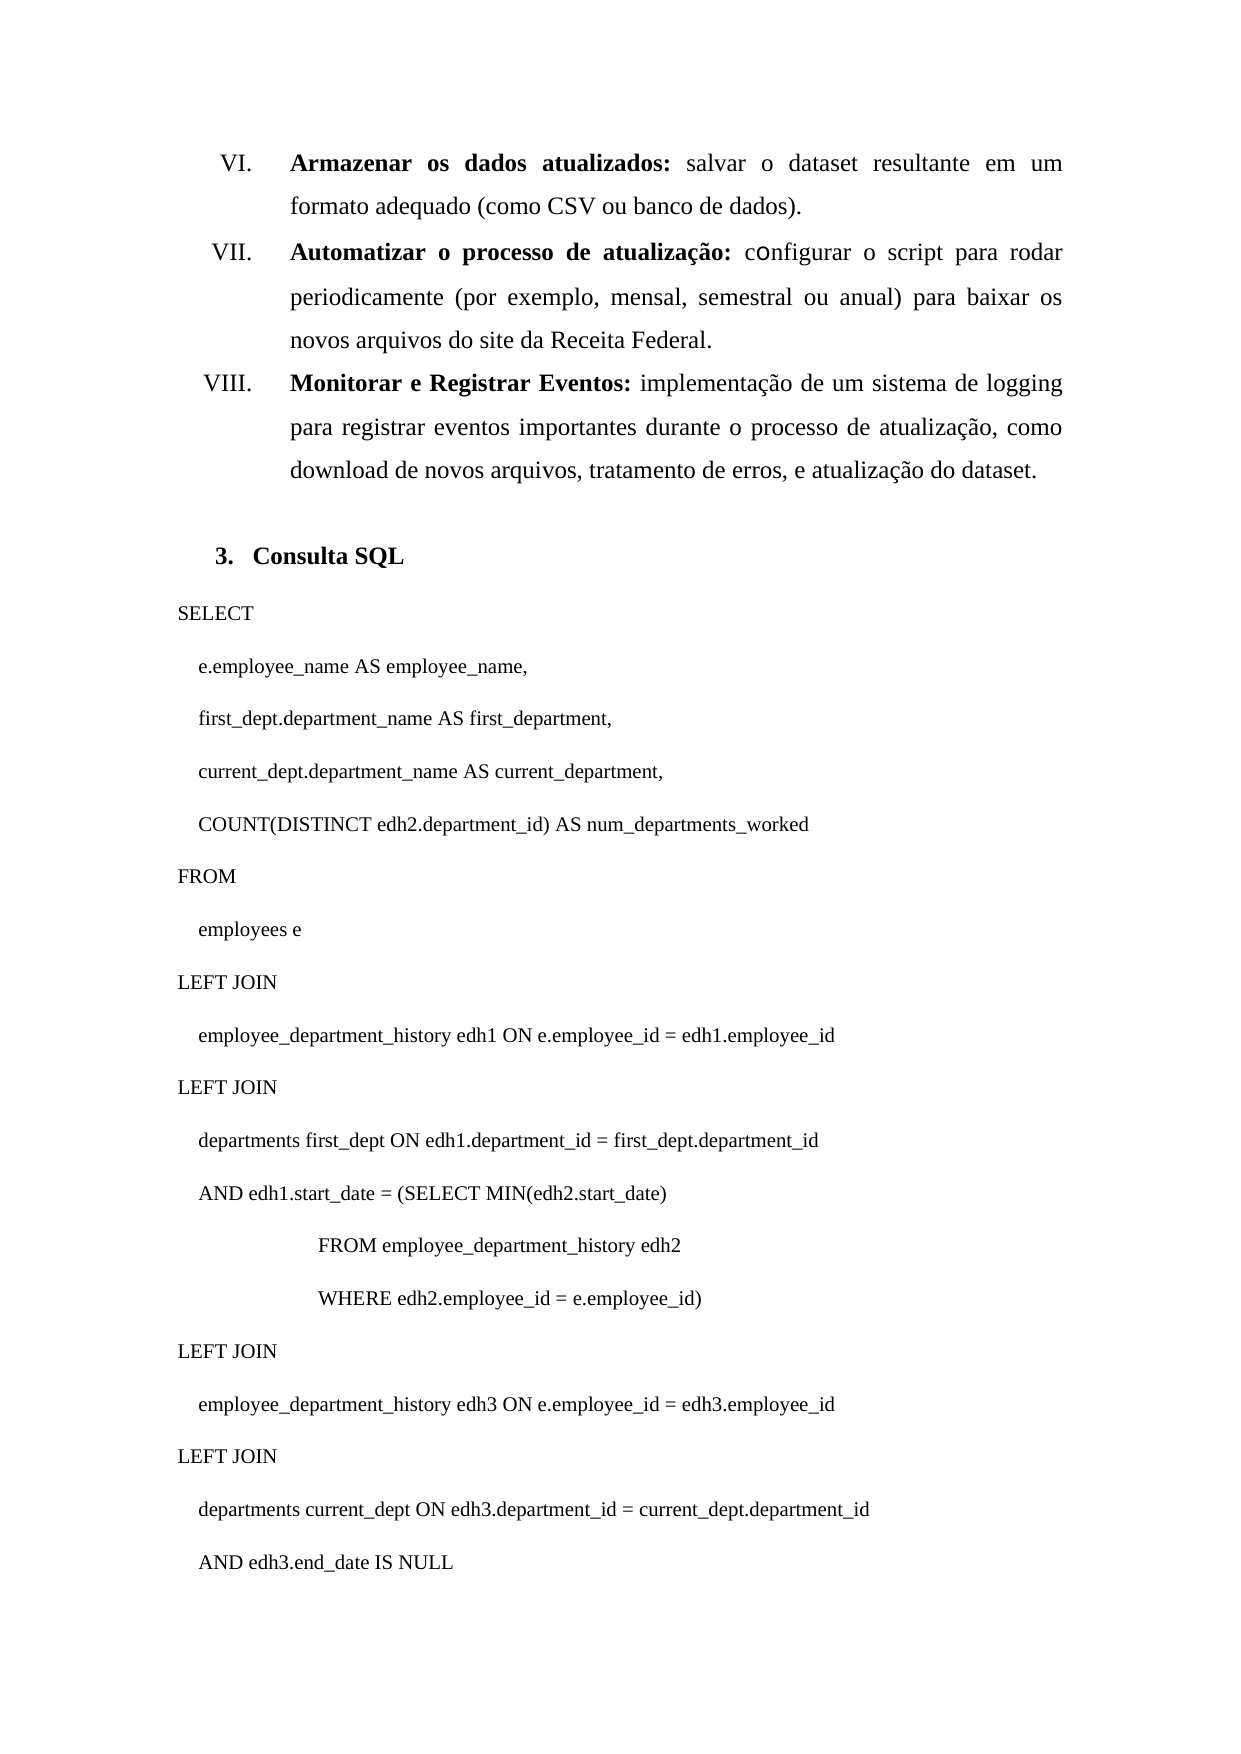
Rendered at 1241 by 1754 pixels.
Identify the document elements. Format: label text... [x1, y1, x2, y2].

text FROM [177, 864, 1063, 888]
list Monitorar e Registrar Eventos: implementação de um sistema de logging para registrar eventos importantes durante o processo de atualização, como download de novos arquivos, tratamento de erros, e atualização do dataset. [252, 368, 1063, 483]
text WHERE edh2.employee_id = e.employee_id) [177, 1286, 1063, 1310]
text LEFT JOIN [177, 1444, 1063, 1468]
text LEFT JOIN [177, 1075, 1063, 1099]
text SELECT [177, 601, 1063, 625]
text departments first_dept ON edh1.department_id = first_dept.department_id [177, 1128, 1063, 1152]
list Consulta SQL [215, 541, 1063, 570]
text COUNT(DISTINCT edh2.department_id) AS num_departments_worked [177, 812, 1063, 836]
list Armazenar os dados atualizados: salvar o dataset resultante em um formato adequado (como CSV ou banco de dados). [252, 148, 1063, 219]
text employees e [177, 917, 1063, 941]
text first_dept.department_name AS first_department, [177, 706, 1063, 730]
text LEFT JOIN [177, 970, 1063, 994]
text current_dept.department_name AS current_department, [177, 759, 1063, 783]
text LEFT JOIN [177, 1339, 1063, 1363]
text AND edh3.end_date IS NULL [177, 1549, 1063, 1574]
list Automatizar o processo de atualização: configurar o script para rodar periodicamente (por exemplo, mensal, semestral ou anual) para baixar os novos arquivos do site da Receita Federal. [252, 234, 1063, 354]
text FROM employee_department_history edh2 [177, 1233, 1063, 1257]
text employee_department_history edh3 ON e.employee_id = edh3.employee_id [177, 1391, 1063, 1416]
text employee_department_history edh1 ON e.employee_id = edh1.employee_id [177, 1022, 1063, 1047]
text e.employee_name AS employee_name, [177, 653, 1063, 678]
text AND edh1.start_date = (SELECT MIN(edh2.start_date) [177, 1181, 1063, 1205]
text departments current_dept ON edh3.department_id = current_dept.department_id [177, 1497, 1063, 1521]
